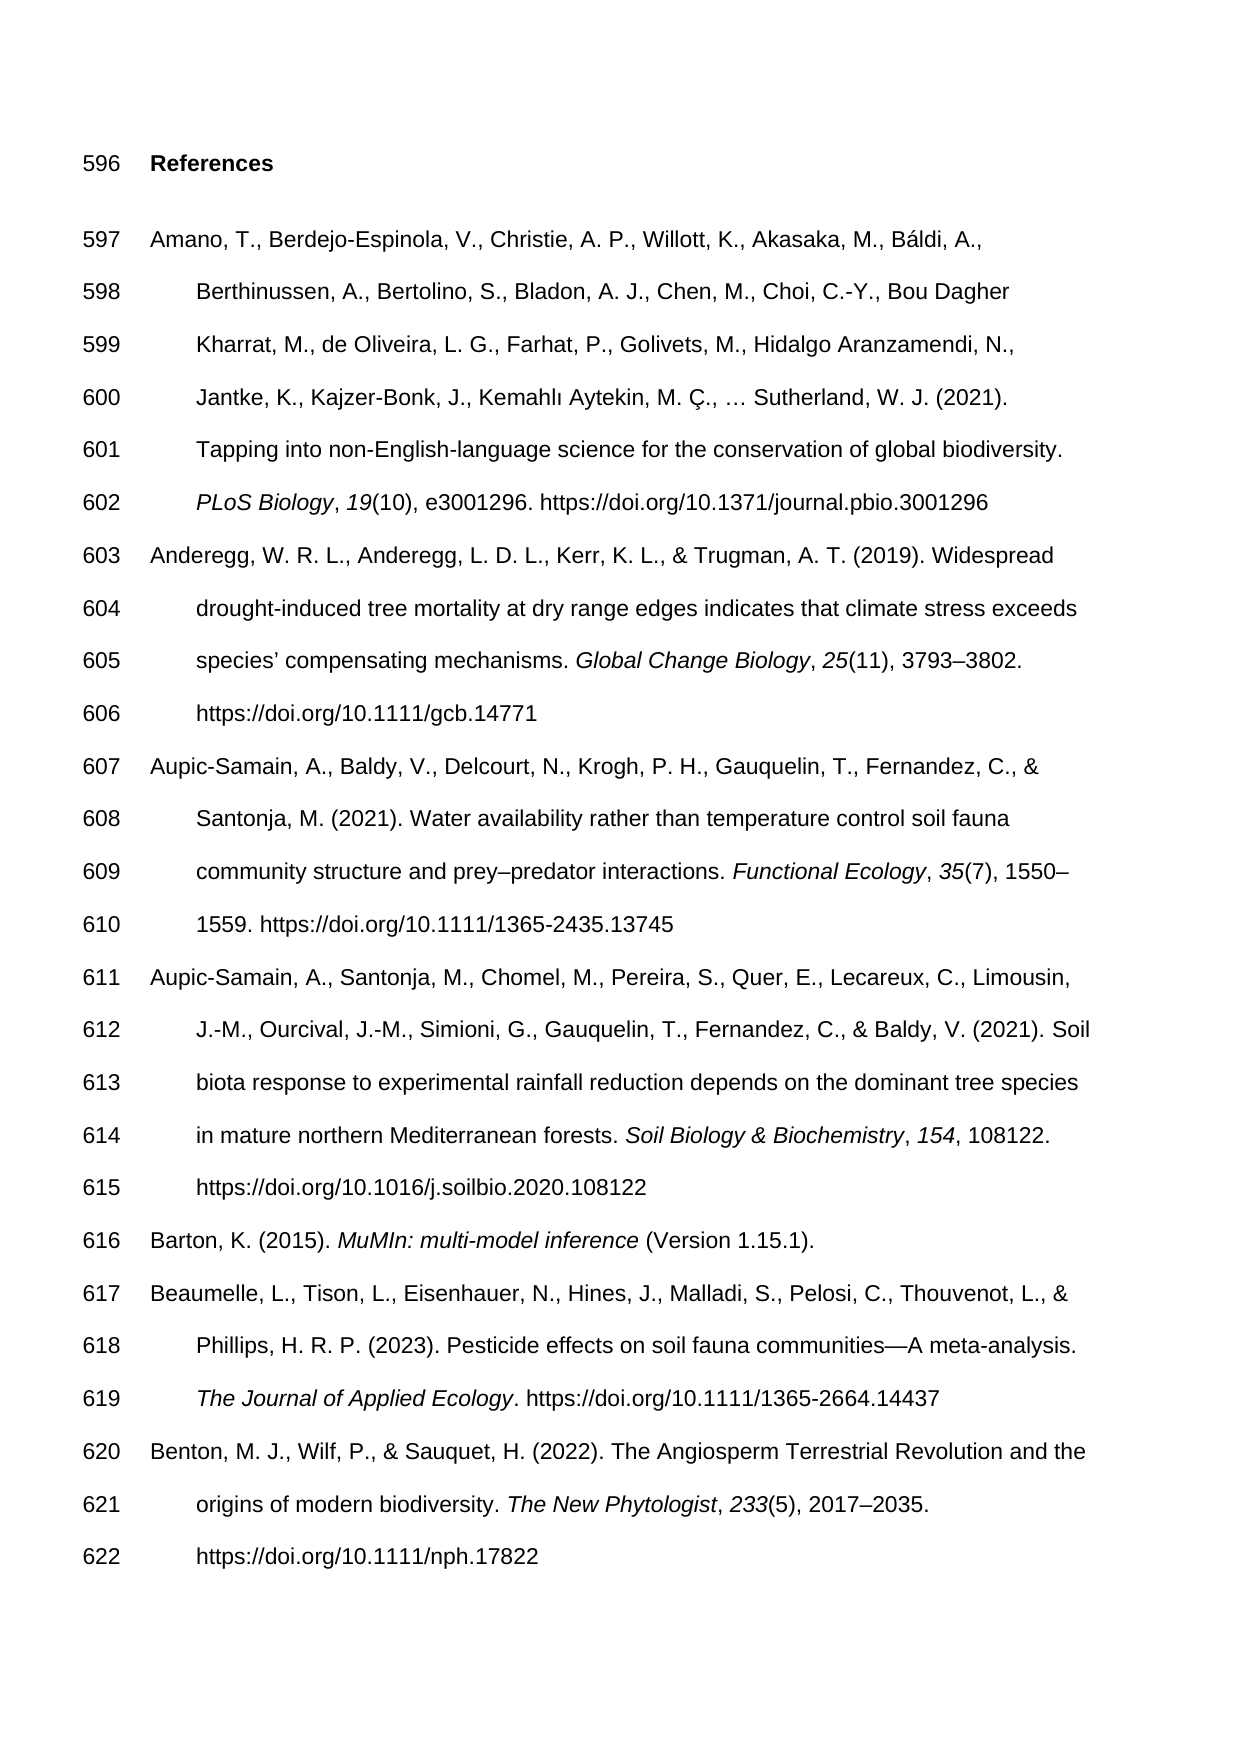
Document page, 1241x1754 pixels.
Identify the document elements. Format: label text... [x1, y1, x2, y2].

text Aupic-Samain, A., Santonja, M., Chomel, M., Pereira, S., Quer, E., Lecareux, C., Limousin, J.-M., Ourcival, J.-M., Simioni, G., Gauquelin, T., Fernandez, C., & Baldy, V. (2021). Soil biota response to experimental rainfall reduction depends on the dominant tree species in mature northern Mediterranean forests. Soil Biology & Biochemistry, 154, 108122. https://doi.org/10.1016/j.soilbio.2020.108122 [150, 963, 1090, 1201]
text Aupic-Samain, A., Baldy, V., Delcourt, N., Krogh, P. H., Gauquelin, T., Fernandez, C., & Santonja, M. (2021). Water availability rather than temperature control soil fauna community structure and prey–predator interactions. Functional Ecology, 35(7), 1550–1559. https://doi.org/10.1111/1365-2435.13745 [150, 753, 1090, 937]
text Anderegg, W. R. L., Anderegg, L. D. L., Kerr, K. L., & Trugman, A. T. (2019). Widespread drought-induced tree mortality at dry range edges indicates that climate stress exceeds species’ compensating mechanisms. Global Change Biology, 25(11), 3793–3802. https://doi.org/10.1111/gcb.14771 [150, 542, 1090, 726]
text References [150, 150, 1090, 176]
text Barton, K. (2015). MuMIn: multi-model inference (Version 1.15.1). [150, 1227, 1090, 1253]
text Beaumelle, L., Tison, L., Eisenhauer, N., Hines, J., Malladi, S., Pelosi, C., Thouvenot, L., & Phillips, H. R. P. (2023). Pesticide effects on soil fauna communities—A meta‐analysis. The Journal of Applied Ecology. https://doi.org/10.1111/1365-2664.14437 [150, 1280, 1090, 1412]
text Amano, T., Berdejo-Espinola, V., Christie, A. P., Willott, K., Akasaka, M., Báldi, A., Berthinussen, A., Bertolino, S., Bladon, A. J., Chen, M., Choi, C.-Y., Bou Dagher Kharrat, M., de Oliveira, L. G., Farhat, P., Golivets, M., Hidalgo Aranzamendi, N., Jantke, K., Kajzer-Bonk, J., Kemahlı Aytekin, M. Ç., … Sutherland, W. J. (2021). Tapping into non-English-language science for the conservation of global biodiversity. PLoS Biology, 19(10), e3001296. https://doi.org/10.1371/journal.pbio.3001296 [150, 226, 1090, 516]
text Benton, M. J., Wilf, P., & Sauquet, H. (2022). The Angiosperm Terrestrial Revolution and the origins of modern biodiversity. The New Phytologist, 233(5), 2017–2035. https://doi.org/10.1111/nph.17822 [150, 1438, 1090, 1570]
